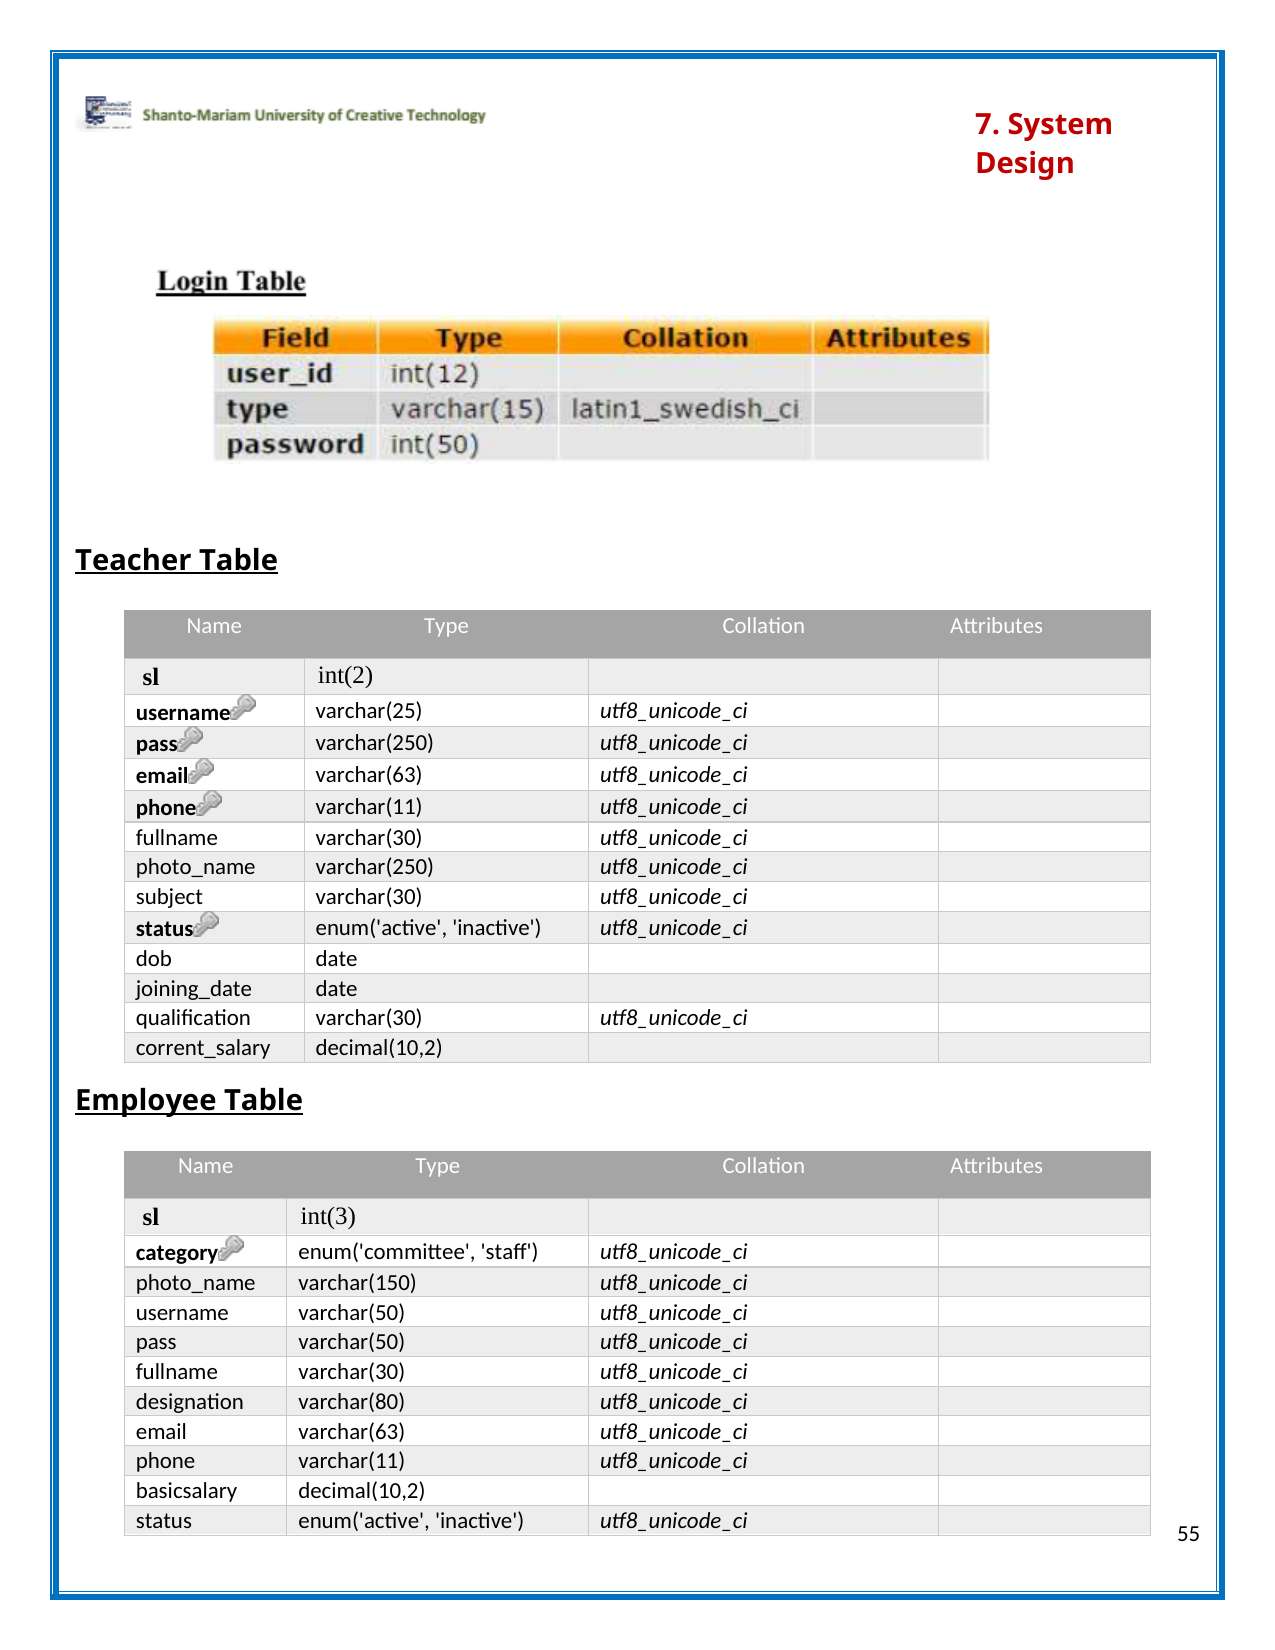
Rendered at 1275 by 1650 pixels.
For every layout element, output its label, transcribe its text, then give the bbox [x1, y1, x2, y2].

text Teacher Table [75, 539, 1200, 578]
table_cell photo_name [125, 852, 304, 881]
table_cell photo_name [125, 1268, 286, 1296]
table_cell varchar(250) [305, 727, 588, 758]
table_cell varchar(63) [287, 1416, 588, 1445]
table_cell pass [125, 1327, 286, 1356]
picture [230, 694, 256, 720]
picture [177, 726, 203, 752]
table_cell utf8_unicode_ci [589, 1236, 938, 1266]
table_cell [939, 759, 1150, 789]
table_cell [939, 1506, 1150, 1534]
table_cell fullname [125, 1357, 286, 1386]
table_header Name [125, 1152, 286, 1198]
table_cell varchar(63) [305, 759, 588, 789]
table_cell utf8_unicode_ci [589, 1416, 938, 1445]
table_cell username [125, 1297, 286, 1326]
table_cell pass [125, 727, 304, 758]
table_cell varchar(11) [287, 1446, 588, 1475]
table_header Collation [589, 611, 938, 658]
table_cell [589, 1199, 938, 1234]
table_cell utf8_unicode_ci [589, 1506, 938, 1534]
table_cell enum('committee', 'staff') [287, 1236, 588, 1266]
picture [75, 95, 491, 132]
table_cell utf8_unicode_ci [589, 912, 938, 943]
text Employee Table [75, 642, 1200, 1119]
table_cell corrent_salary [125, 1033, 304, 1062]
table_cell utf8_unicode_ci [589, 791, 938, 821]
table_cell [939, 1357, 1150, 1386]
table_cell [939, 1003, 1150, 1032]
table_cell varchar(25) [305, 695, 588, 726]
table_cell basicsalary [125, 1476, 286, 1505]
table_cell [305, 659, 588, 694]
table_cell utf8_unicode_ci [589, 759, 938, 789]
table_cell phone [125, 1446, 286, 1475]
table_header Name [125, 611, 304, 658]
table_cell [939, 1236, 1150, 1266]
table_header Collation [589, 1152, 938, 1198]
table_cell varchar(30) [305, 823, 588, 851]
picture [196, 790, 222, 816]
table_cell status [125, 1506, 286, 1534]
table_cell enum('active', 'inactive') [305, 912, 588, 943]
table_cell date [305, 944, 588, 972]
table_cell utf8_unicode_ci [589, 1327, 938, 1356]
table_cell [939, 974, 1150, 1002]
table_cell varchar(80) [287, 1387, 588, 1415]
table_cell phone [125, 791, 304, 821]
picture [75, 259, 1102, 464]
table_cell [939, 791, 1150, 821]
table_cell subject [125, 882, 304, 911]
table_cell username [125, 695, 304, 726]
table_cell varchar(30) [305, 882, 588, 911]
table_cell [939, 1327, 1150, 1356]
table_cell email [125, 1416, 286, 1445]
table_cell utf8_unicode_ci [589, 882, 938, 911]
table_cell utf8_unicode_ci [589, 1387, 938, 1415]
picture [188, 758, 214, 784]
table_cell [939, 1416, 1150, 1445]
table_cell enum('active', 'inactive') [287, 1506, 588, 1534]
table_cell [939, 1033, 1150, 1062]
table_cell fullname [125, 823, 304, 851]
table_cell dob [125, 944, 304, 972]
table_cell designation [125, 1387, 286, 1415]
table_cell [939, 1387, 1150, 1415]
table_cell [939, 1199, 1150, 1234]
table_cell [939, 659, 1150, 694]
table_cell utf8_unicode_ci [589, 1268, 938, 1296]
table_cell [939, 1476, 1150, 1505]
table_cell date [305, 974, 588, 1002]
table_cell [939, 1268, 1150, 1296]
table_cell varchar(30) [305, 1003, 588, 1032]
table_cell varchar(50) [287, 1327, 588, 1356]
table_cell [589, 974, 938, 1002]
table_cell [939, 912, 1150, 943]
table_cell varchar(150) [287, 1268, 588, 1296]
table_cell status [125, 912, 304, 943]
table_header Type [305, 611, 588, 658]
table_cell [589, 659, 938, 694]
table_cell joining_date [125, 974, 304, 1002]
table_cell utf8_unicode_ci [589, 852, 938, 881]
table_cell decimal(10,2) [287, 1476, 588, 1505]
table_cell category [125, 1236, 286, 1266]
table_cell varchar(50) [287, 1297, 588, 1326]
table_cell [939, 852, 1150, 881]
table_cell [939, 695, 1150, 726]
table_header Attributes [939, 611, 1150, 658]
table_cell utf8_unicode_ci [589, 1003, 938, 1032]
table_cell utf8_unicode_ci [589, 823, 938, 851]
table_cell utf8_unicode_ci [589, 1297, 938, 1326]
picture [218, 1235, 244, 1261]
table_cell utf8_unicode_ci [589, 695, 938, 726]
table_cell utf8_unicode_ci [589, 1357, 938, 1386]
table_cell [939, 823, 1150, 851]
table_cell qualification [125, 1003, 304, 1032]
table_cell [589, 1476, 938, 1505]
table_cell [125, 1199, 286, 1234]
table_cell decimal(10,2) [305, 1033, 588, 1062]
table_cell [589, 944, 938, 972]
table_header Type [287, 1152, 588, 1198]
table_cell utf8_unicode_ci [589, 1446, 938, 1475]
table_cell varchar(11) [305, 791, 588, 821]
table_cell varchar(30) [287, 1357, 588, 1386]
table_cell [939, 727, 1150, 758]
table_cell [939, 1297, 1150, 1326]
table_cell [287, 1199, 588, 1234]
table_cell [589, 1033, 938, 1062]
picture [193, 911, 219, 937]
table_cell utf8_unicode_ci [589, 727, 938, 758]
table_cell [939, 944, 1150, 972]
table_header Attributes [939, 1152, 1150, 1198]
table_cell [939, 882, 1150, 911]
table_cell [939, 1446, 1150, 1475]
table_cell varchar(250) [305, 852, 588, 881]
table_cell [125, 659, 304, 694]
table_cell email [125, 759, 304, 789]
